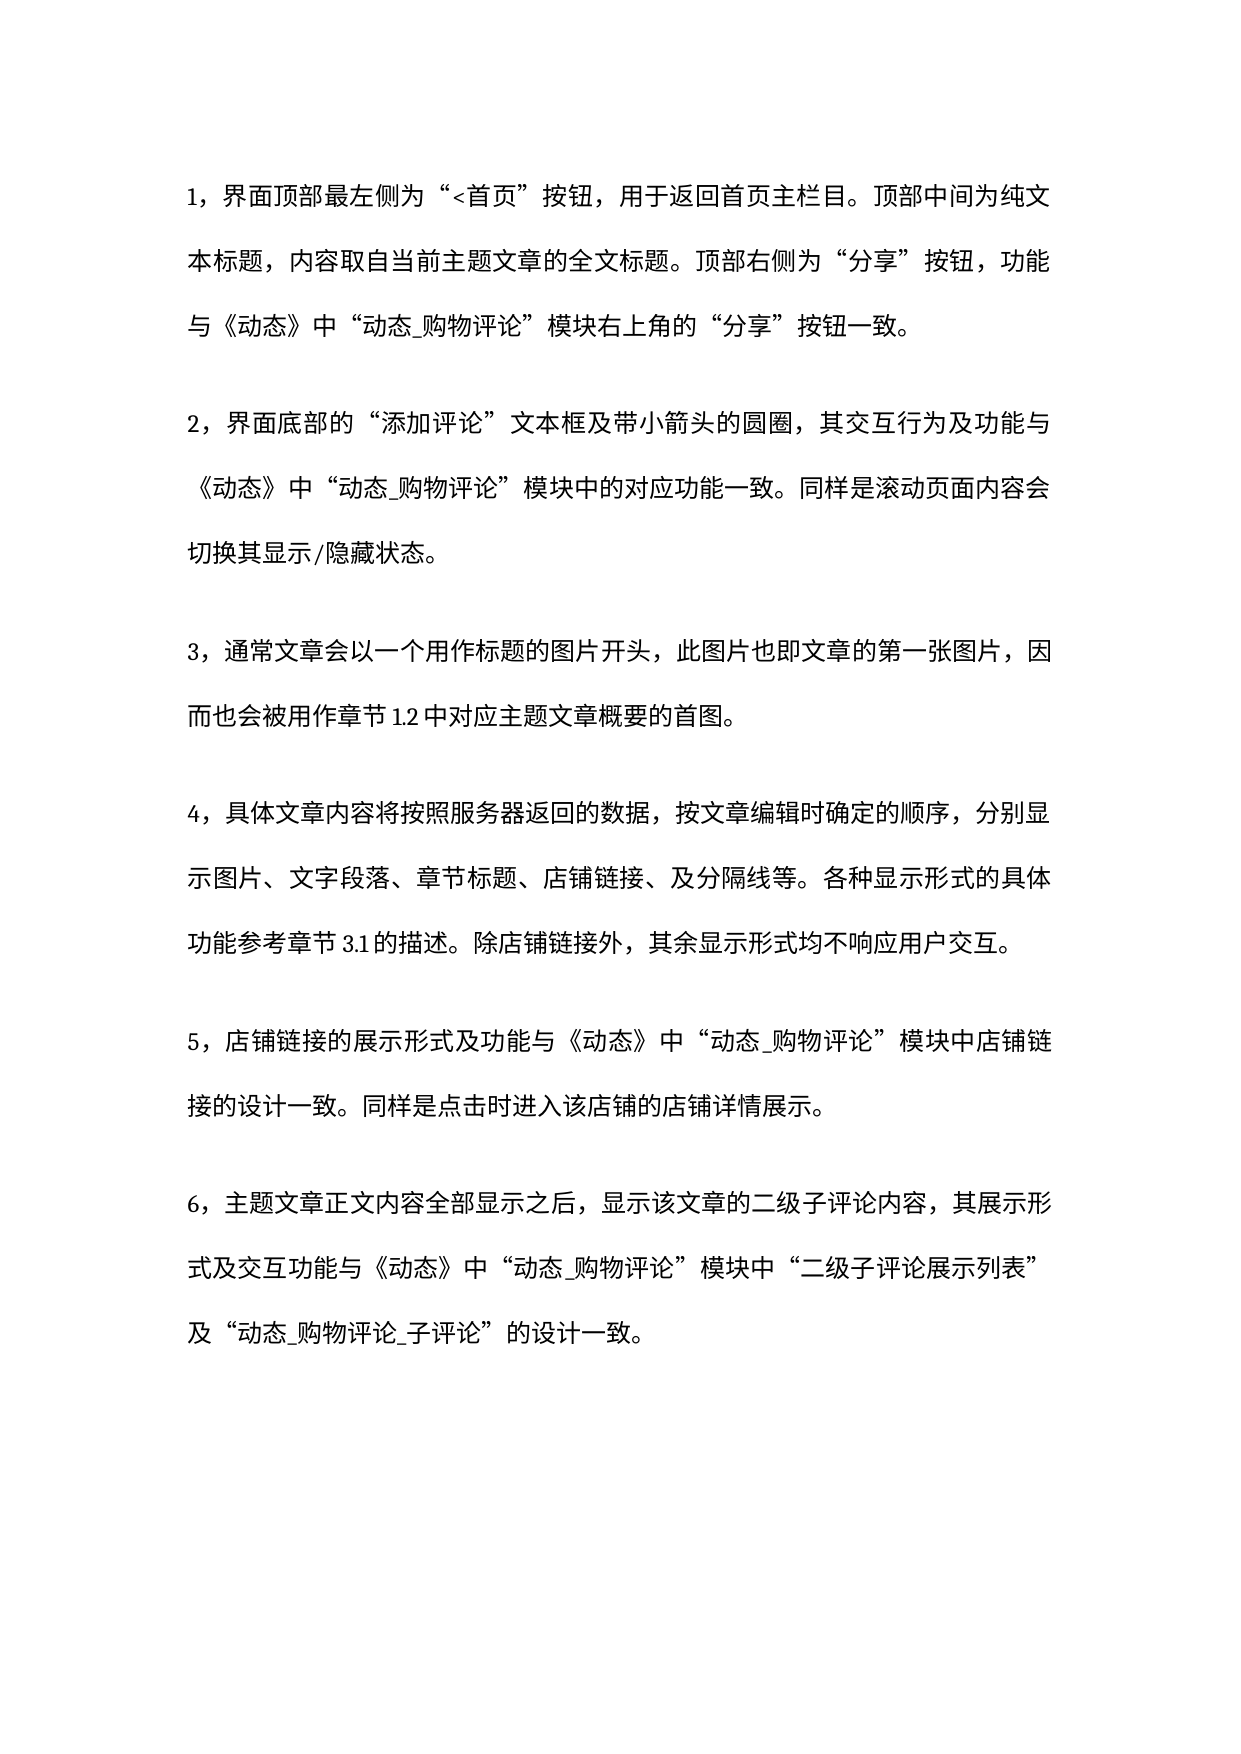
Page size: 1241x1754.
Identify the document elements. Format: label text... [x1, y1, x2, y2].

text 3，通常文章会以一个用作标题的图片开头，此图片也即文章的第一张图片，因而也会被用作章节1.2中对应主题文章概要的首图。 [187, 617, 1053, 747]
text 6，主题文章正文内容全部显示之后，显示该文章的二级子评论内容，其展示形式及交互功能与《动态》中“动态_购物评论”模块中“二级子评论展示列表”及“动态_购物评论_子评论”的设计一致。 [187, 1169, 1053, 1364]
text 5，店铺链接的展示形式及功能与《动态》中“动态_购物评论”模块中店铺链接的设计一致。同样是点击时进入该店铺的店铺详情展示。 [187, 1007, 1053, 1137]
text 4，具体文章内容将按照服务器返回的数据，按文章编辑时确定的顺序，分别显示图片、文字段落、章节标题、店铺链接、及分隔线等。各种显示形式的具体功能参考章节3.1的描述。除店铺链接外，其余显示形式均不响应用户交互。 [187, 779, 1053, 974]
text 2，界面底部的“添加评论”文本框及带小箭头的圆圈，其交互行为及功能与《动态》中“动态_购物评论”模块中的对应功能一致。同样是滚动页面内容会切换其显示/隐藏状态。 [187, 389, 1053, 584]
text 1，界面顶部最左侧为“<首页”按钮，用于返回首页主栏目。顶部中间为纯文本标题，内容取自当前主题文章的全文标题。顶部右侧为“分享”按钮，功能与《动态》中“动态_购物评论”模块右上角的“分享”按钮一致。 [187, 162, 1053, 357]
